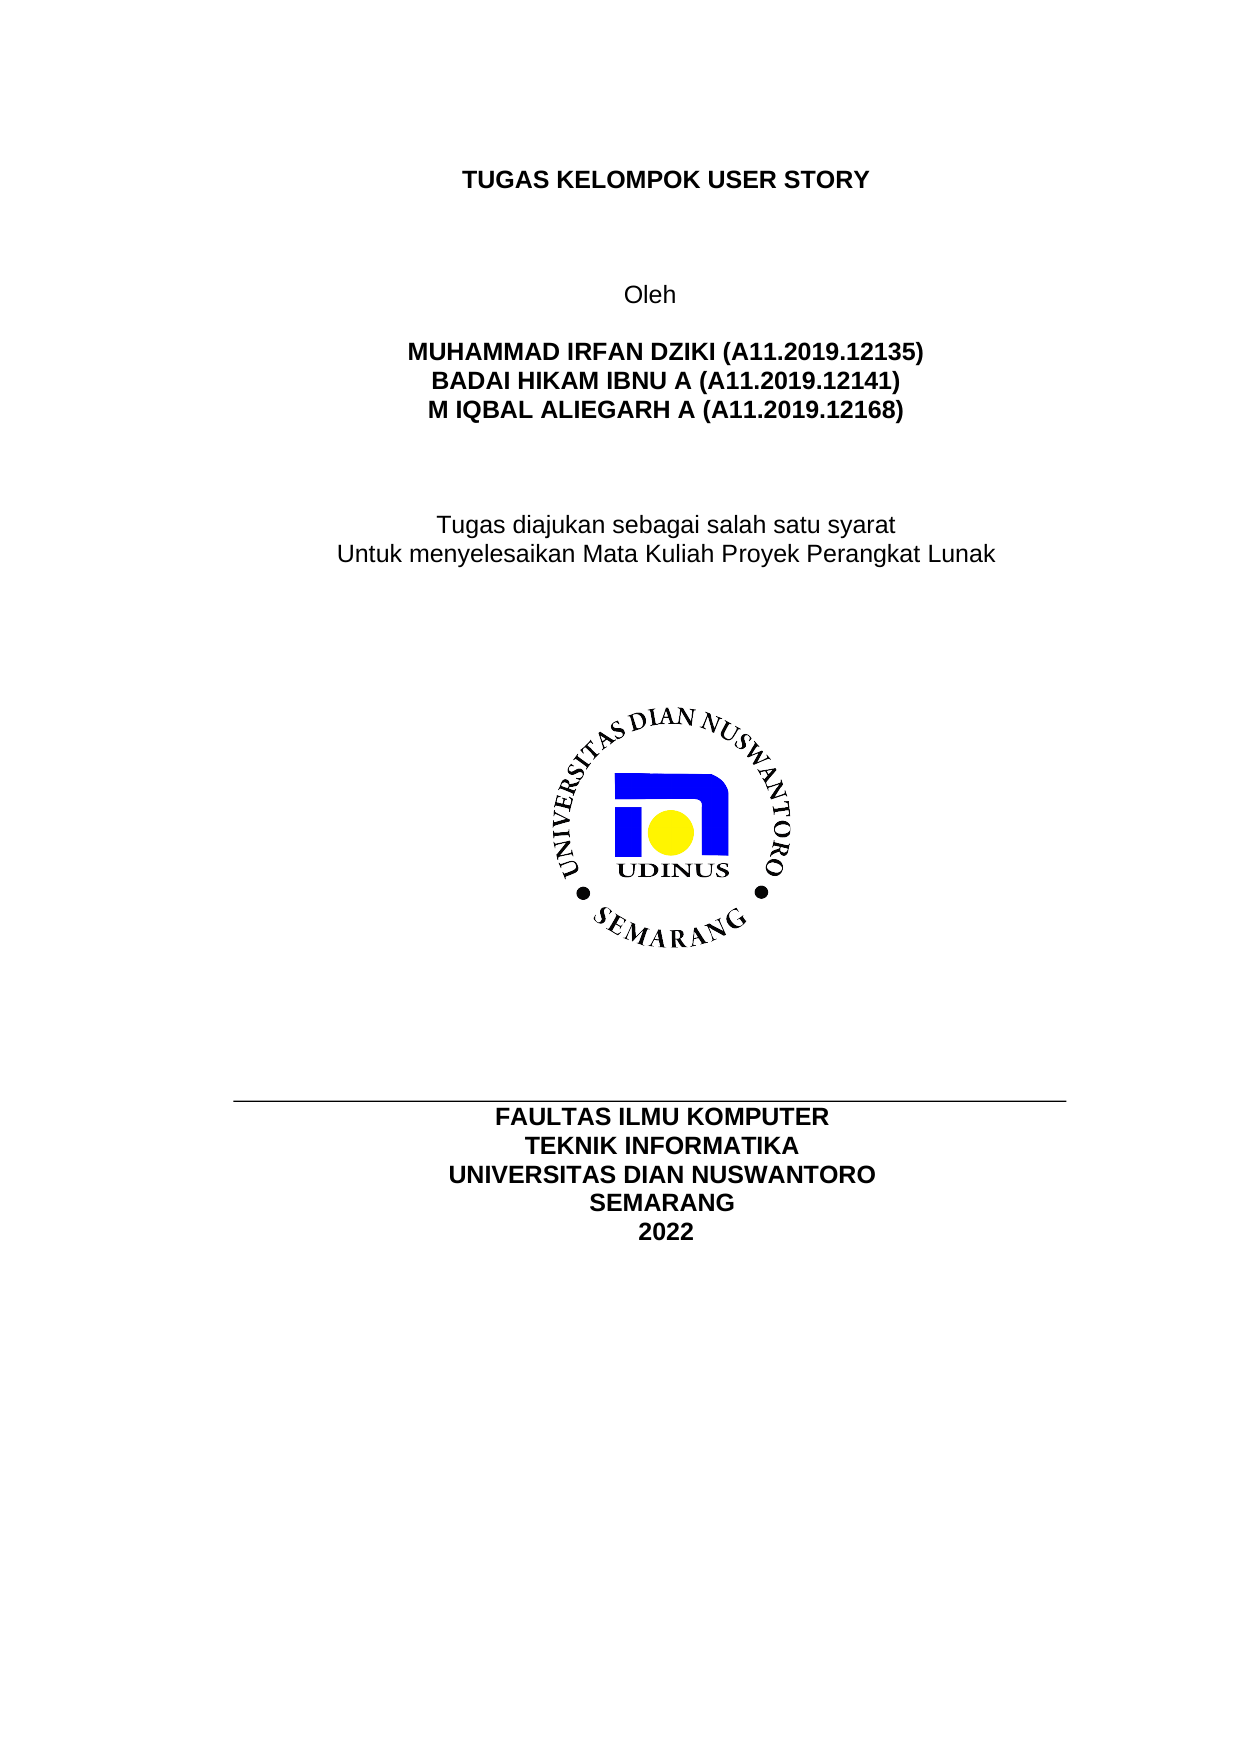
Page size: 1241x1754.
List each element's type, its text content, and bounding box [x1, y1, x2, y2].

text Oleh [249, 280, 1051, 308]
text SEMARANG [175, 1188, 1149, 1217]
picture [552, 707, 791, 948]
text FAULTAS ILMU KOMPUTER [175, 1092, 1149, 1131]
text UNIVERSITAS DIAN NUSWANTORO [175, 1159, 1149, 1188]
text Untuk menyelesaikan Mata Kuliah Proyek Perangkat Lunak [175, 539, 1157, 567]
text TEKNIK INFORMATIKA [175, 1131, 1149, 1159]
text MUHAMMAD IRFAN DZIKI (A11.2019.12135) [175, 337, 1157, 366]
text TUGAS KELOMPOK USER STORY [175, 164, 1157, 193]
text BADAI HIKAM IBNU A (A11.2019.12141) [175, 366, 1157, 395]
text 2022 [175, 1217, 1157, 1246]
text Tugas diajukan sebagai salah satu syarat [175, 510, 1157, 539]
text M IQBAL ALIEGARH A (A11.2019.12168) [175, 395, 1157, 423]
